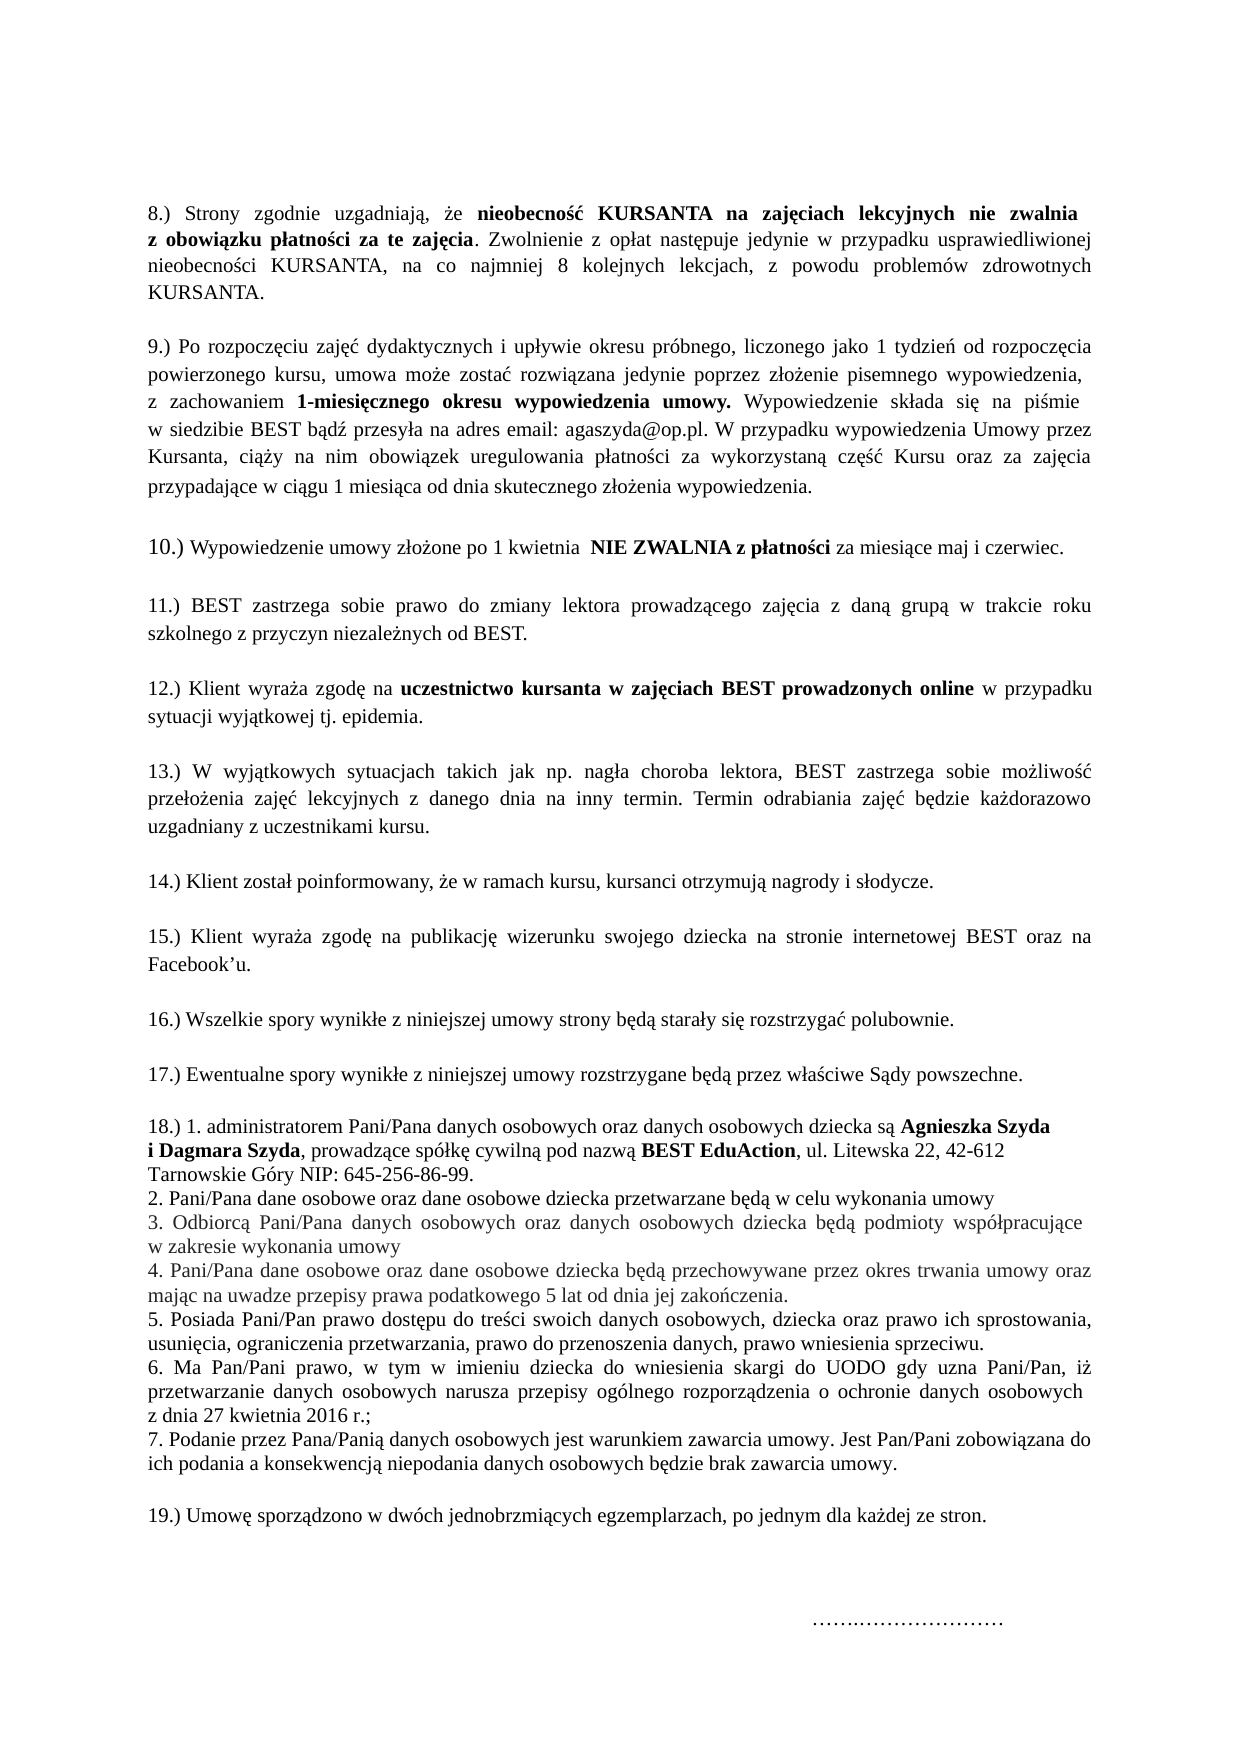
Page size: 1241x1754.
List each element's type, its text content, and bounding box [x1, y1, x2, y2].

text 6. Ma Pan/Pani prawo, w tym w imieniu dziecka do wniesienia skargi do UODO gdy uzna Pani/Pan, iż przetwarzanie danych osobowych narusza przepisy ogólnego rozporządzenia o ochronie danych osobowych z dnia 27 kwietnia 2016 r.; [148, 1355, 1093, 1427]
text 13.) W wyjątkowych sytuacjach takich jak np. nagła choroba lektora, BEST zastrzega sobie możliwość przełożenia zajęć lekcyjnych z danego dnia na inny termin. Termin odrabiania zajęć będzie każdorazowo uzgadniany z uczestnikami kursu. [148, 759, 1093, 838]
text 11.) BEST zastrzega sobie prawo do zmiany lektora prowadzącego zajęcia z daną grupą w trakcie roku szkolnego z przyczyn niezależnych od BEST. [148, 593, 1093, 645]
text …….………………… [811, 1606, 1093, 1630]
text 17.) Ewentualne spory wynikłe z niniejszej umowy rozstrzygane będą przez właściwe Sądy powszechne. [148, 1062, 1093, 1086]
text 2. Pani/Pana dane osobowe oraz dane osobowe dziecka przetwarzane będą w celu wykonania umowy [148, 1186, 1093, 1210]
text 15.) Klient wyraża zgodę na publikację wizerunku swojego dziecka na stronie internetowej BEST oraz na Facebook’u. [148, 924, 1093, 976]
text 10.) Wypowiedzenie umowy złożone po 1 kwietnia NIE ZWALNIA z płatności za miesiące maj i czerwiec. [148, 533, 1093, 559]
text 4. Pani/Pana dane osobowe oraz dane osobowe dziecka będą przechowywane przez okres trwania umowy oraz mając na uwadze przepisy prawa podatkowego 5 lat od dnia jej zakończenia. [148, 1282, 1093, 1307]
text 8.) Strony zgodnie uzgadniają, że nieobecność KURSANTA na zajęciach lekcyjnych nie zwalnia z obowiązku płatności za te zajęcia. Zwolnienie z opłat następuje jedynie w przypadku usprawiedliwionej nieobecności KURSANTA, na co najmniej 8 kolejnych lekcjach, z powodu problemów zdrowotnych KURSANTA. [148, 201, 1093, 304]
text 18.) 1. administratorem Pani/Pana danych osobowych oraz danych osobowych dziecka są Agnieszka Szyda i Dagmara Szyda, prowadzące spółkę cywilną pod nazwą BEST EduAction, ul. Litewska 22, 42-612 Tarnowskie Góry NIP: 645-256-86-99. [148, 1114, 1093, 1186]
text 14.) Klient został poinformowany, że w ramach kursu, kursanci otrzymują nagrody i słodycze. [148, 869, 1093, 893]
text 12.) Klient wyraża zgodę na uczestnictwo kursanta w zajęciach BEST prowadzonych online w przypadku sytuacji wyjątkowej tj. epidemia. [148, 676, 1093, 728]
text 16.) Wszelkie spory wynikłe z niniejszej umowy strony będą starały się rozstrzygać polubownie. [148, 1007, 1093, 1031]
text 7. Podanie przez Pana/Panią danych osobowych jest warunkiem zawarcia umowy. Jest Pan/Pani zobowiązana do ich podania a konsekwencją niepodania danych osobowych będzie brak zawarcia umowy. [148, 1427, 1093, 1475]
text 5. Posiada Pani/Pan prawo dostępu do treści swoich danych osobowych, dziecka oraz prawo ich sprostowania, usunięcia, ograniczenia przetwarzania, prawo do przenoszenia danych, prawo wniesienia sprzeciwu. [148, 1307, 1093, 1355]
text 3. Odbiorcą Pani/Pana danych osobowych oraz danych osobowych dziecka będą podmioty współpracujące w zakresie wykonania umowy [401, 1210, 1093, 1258]
text 19.) Umowę sporządzono w dwóch jednobrzmiących egzemplarzach, po jednym dla każdej ze stron. [148, 1503, 1093, 1527]
text 9.) Po rozpoczęciu zajęć dydaktycznych i upływie okresu próbnego, liczonego jako 1 tydzień od rozpoczęcia powierzonego kursu, umowa może zostać rozwiązana jedynie poprzez złożenie pisemnego wypowiedzenia, z zachowaniem 1-miesięcznego okresu wypowiedzenia umowy. Wypowiedzenie składa się na piśmie w siedzibie BEST bądź przesyła na adres email: agaszyda@op.pl. W przypadku wypowiedzenia Umowy przez Kursanta, ciąży na nim obowiązek uregulowania płatności za wykorzystaną część Kursu oraz za zajęcia przypadające w ciągu 1 miesiąca od dnia skutecznego złożenia wypowiedzenia. [148, 334, 1093, 499]
